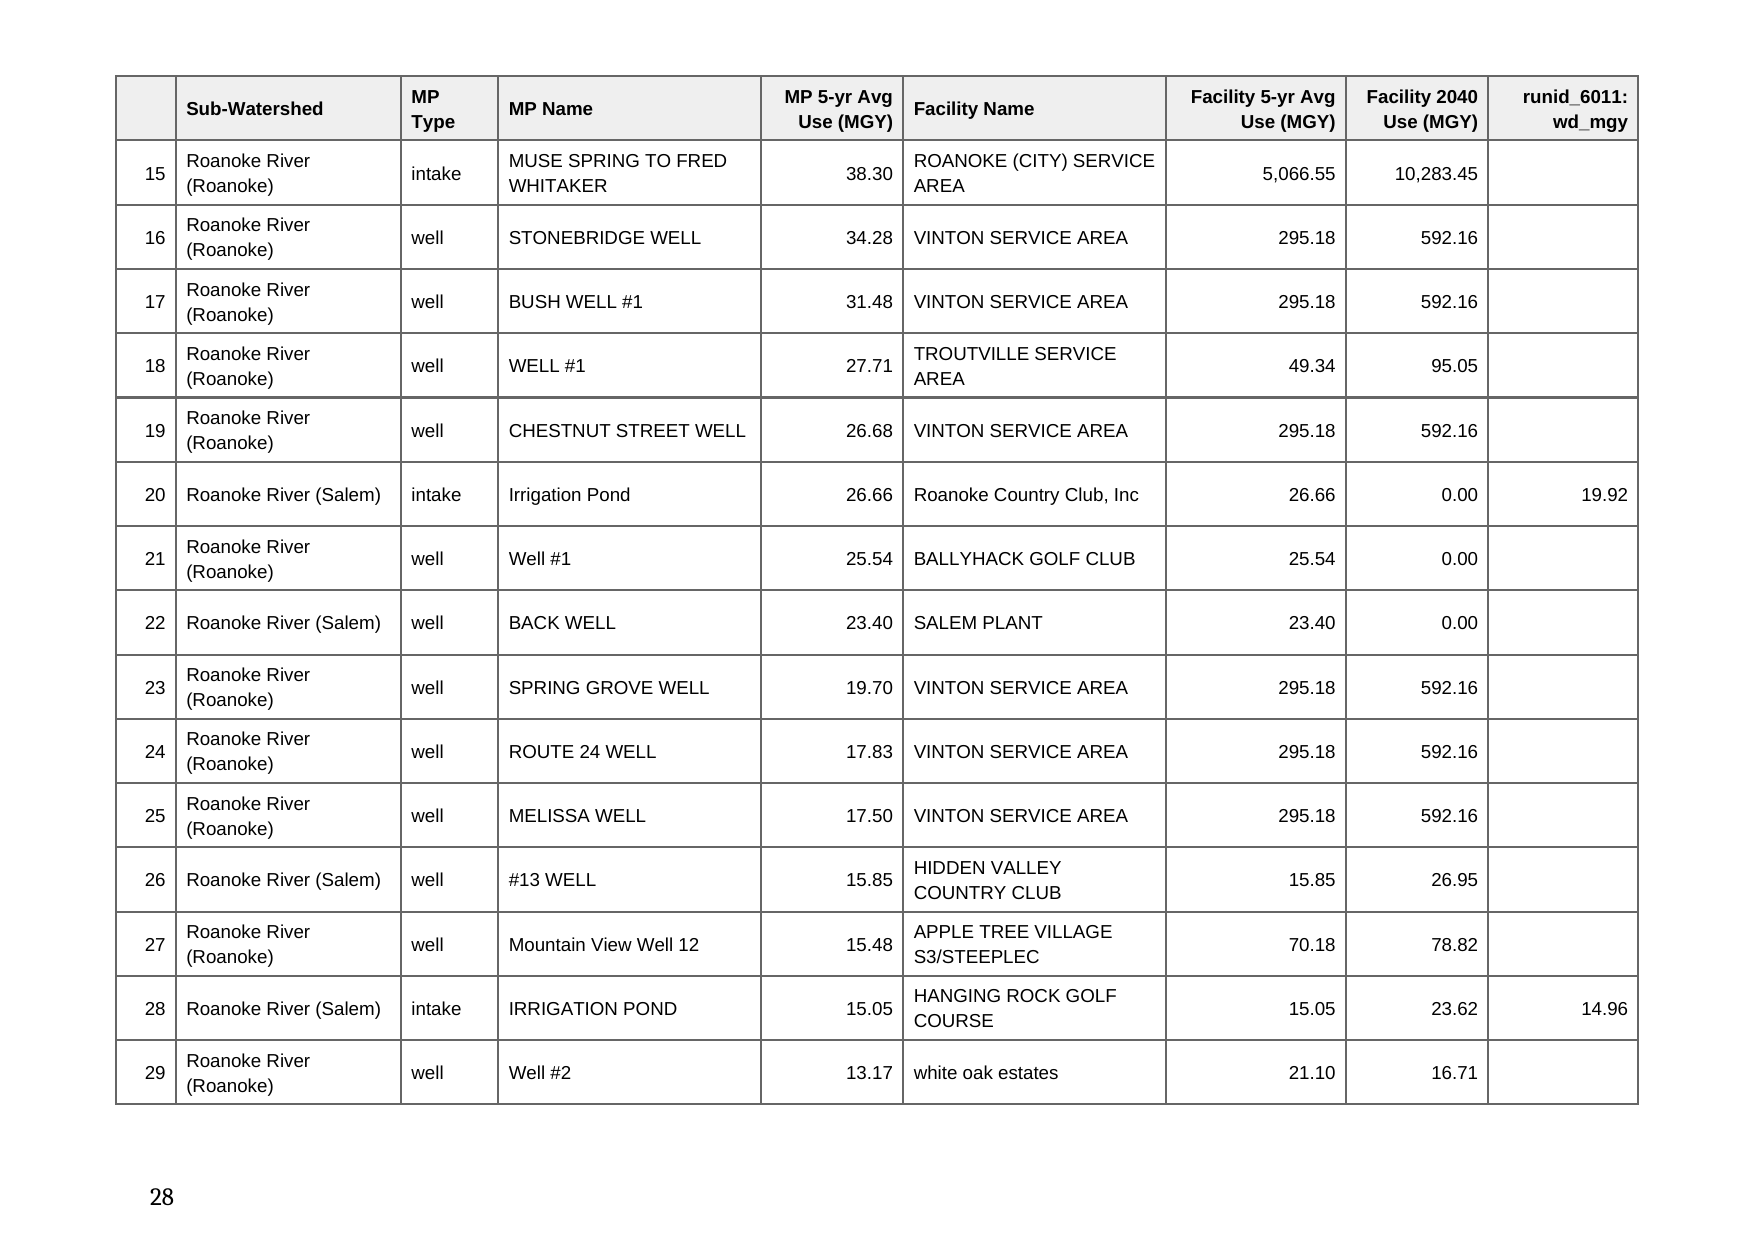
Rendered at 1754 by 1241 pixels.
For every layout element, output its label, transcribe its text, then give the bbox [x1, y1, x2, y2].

table_cell 22 [117, 591, 175, 653]
table_cell 23.40 [1167, 591, 1345, 653]
table_cell STONEBRIDGE WELL [499, 206, 760, 268]
table_cell 19 [117, 399, 175, 461]
table_cell well [402, 206, 497, 268]
table_cell 23.40 [762, 591, 902, 653]
table_cell well [402, 527, 497, 589]
table_cell 21 [117, 527, 175, 589]
table_cell VINTON SERVICE AREA [904, 270, 1165, 332]
table_cell well [402, 591, 497, 653]
table_cell Roanoke River (Roanoke) [177, 784, 400, 846]
table_cell SALEM PLANT [904, 591, 1165, 653]
table_cell Roanoke River (Salem) [177, 977, 400, 1039]
table_cell well [402, 784, 497, 846]
table_cell 0.00 [1347, 527, 1487, 589]
table_cell well [402, 720, 497, 782]
table_cell [1489, 1041, 1637, 1103]
table_cell Roanoke River (Salem) [177, 848, 400, 911]
table_cell VINTON SERVICE AREA [904, 399, 1165, 461]
table_cell intake [402, 977, 497, 1039]
table_cell 25 [117, 784, 175, 846]
table_cell [1489, 784, 1637, 846]
table_cell WELL #1 [499, 334, 760, 396]
table_cell 23 [117, 656, 175, 718]
table_cell [1489, 527, 1637, 589]
table_cell IRRIGATION POND [499, 977, 760, 1039]
table_cell 23.62 [1347, 977, 1487, 1039]
table_cell 31.48 [762, 270, 902, 332]
table_cell TROUTVILLE SERVICE AREA [904, 334, 1165, 396]
table_cell 38.30 [762, 141, 902, 203]
table_cell Roanoke River (Roanoke) [177, 141, 400, 203]
table_cell 25.54 [1167, 527, 1345, 589]
table_cell intake [402, 463, 497, 525]
table_cell Roanoke River (Roanoke) [177, 720, 400, 782]
table_cell 15.85 [1167, 848, 1345, 911]
table_cell 592.16 [1347, 399, 1487, 461]
table_cell 592.16 [1347, 206, 1487, 268]
table_cell 15.05 [1167, 977, 1345, 1039]
table_cell Well #2 [499, 1041, 760, 1103]
table_cell VINTON SERVICE AREA [904, 206, 1165, 268]
table_header [117, 77, 175, 139]
table_header Facility 5-yr Avg Use (MGY) [1167, 77, 1345, 139]
table_cell Roanoke River (Salem) [177, 591, 400, 653]
table_cell 295.18 [1167, 270, 1345, 332]
table_cell 29 [117, 1041, 175, 1103]
table_cell VINTON SERVICE AREA [904, 656, 1165, 718]
table_cell 0.00 [1347, 463, 1487, 525]
table_cell well [402, 1041, 497, 1103]
table_cell Roanoke River (Roanoke) [177, 206, 400, 268]
table_cell 20 [117, 463, 175, 525]
table_cell 25.54 [762, 527, 902, 589]
table_cell Roanoke River (Roanoke) [177, 270, 400, 332]
table_cell 14.96 [1489, 977, 1637, 1039]
table_cell ROANOKE (CITY) SERVICE AREA [904, 141, 1165, 203]
table_cell 78.82 [1347, 913, 1487, 975]
table_cell Roanoke River (Roanoke) [177, 399, 400, 461]
table_cell 19.92 [1489, 463, 1637, 525]
table_cell Roanoke River (Roanoke) [177, 656, 400, 718]
table_cell 15.05 [762, 977, 902, 1039]
table_cell BALLYHACK GOLF CLUB [904, 527, 1165, 589]
table_header MP 5-yr Avg Use (MGY) [762, 77, 902, 139]
table_cell 295.18 [1167, 206, 1345, 268]
table_header MP Name [499, 77, 760, 139]
table_cell Mountain View Well 12 [499, 913, 760, 975]
table_cell BUSH WELL #1 [499, 270, 760, 332]
table_cell Roanoke River (Salem) [177, 463, 400, 525]
table_header Facility 2040 Use (MGY) [1347, 77, 1487, 139]
table_cell 49.34 [1167, 334, 1345, 396]
table_cell 27.71 [762, 334, 902, 396]
table_cell 0.00 [1347, 591, 1487, 653]
table_cell [1489, 848, 1637, 911]
table_cell [1489, 913, 1637, 975]
table_cell 10,283.45 [1347, 141, 1487, 203]
table_cell 17 [117, 270, 175, 332]
table_cell 13.17 [762, 1041, 902, 1103]
table_cell 15.48 [762, 913, 902, 975]
table_cell 17.83 [762, 720, 902, 782]
table_cell well [402, 913, 497, 975]
table_cell 592.16 [1347, 784, 1487, 846]
table_cell 26.95 [1347, 848, 1487, 911]
table_cell 295.18 [1167, 399, 1345, 461]
table_cell [1489, 656, 1637, 718]
table_cell 95.05 [1347, 334, 1487, 396]
table_cell 295.18 [1167, 720, 1345, 782]
table_cell 592.16 [1347, 270, 1487, 332]
table_cell 70.18 [1167, 913, 1345, 975]
table_cell [1489, 334, 1637, 396]
table_cell 34.28 [762, 206, 902, 268]
table_cell [1489, 720, 1637, 782]
table_cell 16.71 [1347, 1041, 1487, 1103]
table_cell white oak estates [904, 1041, 1165, 1103]
table_cell MUSE SPRING TO FRED WHITAKER [499, 141, 760, 203]
table_cell 27 [117, 913, 175, 975]
table_cell 15.85 [762, 848, 902, 911]
table_cell 15 [117, 141, 175, 203]
table_cell HANGING ROCK GOLF COURSE [904, 977, 1165, 1039]
table_cell Roanoke Country Club, Inc [904, 463, 1165, 525]
table_cell MELISSA WELL [499, 784, 760, 846]
table_cell ROUTE 24 WELL [499, 720, 760, 782]
table_cell 5,066.55 [1167, 141, 1345, 203]
table_cell well [402, 270, 497, 332]
table_cell Roanoke River (Roanoke) [177, 334, 400, 396]
table_cell well [402, 656, 497, 718]
table_cell [1489, 399, 1637, 461]
table_header Facility Name [904, 77, 1165, 139]
table_cell 592.16 [1347, 656, 1487, 718]
table_cell 592.16 [1347, 720, 1487, 782]
table_cell 26.68 [762, 399, 902, 461]
table_cell CHESTNUT STREET WELL [499, 399, 760, 461]
table_cell BACK WELL [499, 591, 760, 653]
table_cell 19.70 [762, 656, 902, 718]
table_cell well [402, 334, 497, 396]
table_cell SPRING GROVE WELL [499, 656, 760, 718]
table_cell Roanoke River (Roanoke) [177, 913, 400, 975]
table_cell [1489, 206, 1637, 268]
table_cell 21.10 [1167, 1041, 1345, 1103]
table_cell 18 [117, 334, 175, 396]
table_cell Roanoke River (Roanoke) [177, 527, 400, 589]
table_cell Roanoke River (Roanoke) [177, 1041, 400, 1103]
table_cell Well #1 [499, 527, 760, 589]
table_cell 295.18 [1167, 784, 1345, 846]
table_cell 26.66 [1167, 463, 1345, 525]
table_cell 26 [117, 848, 175, 911]
table_cell [1489, 591, 1637, 653]
table_cell 16 [117, 206, 175, 268]
table_cell 28 [117, 977, 175, 1039]
table_cell intake [402, 141, 497, 203]
table_cell 24 [117, 720, 175, 782]
table_header Sub-Watershed [177, 77, 400, 139]
table_header runid_6011: wd_mgy [1489, 77, 1637, 139]
table_cell VINTON SERVICE AREA [904, 784, 1165, 846]
table_cell well [402, 848, 497, 911]
table_cell HIDDEN VALLEY COUNTRY CLUB [904, 848, 1165, 911]
table_cell Irrigation Pond [499, 463, 760, 525]
table_header MP Type [402, 77, 497, 139]
table_cell well [402, 399, 497, 461]
table_cell [1489, 141, 1637, 203]
table_cell VINTON SERVICE AREA [904, 720, 1165, 782]
table_cell 295.18 [1167, 656, 1345, 718]
table_cell #13 WELL [499, 848, 760, 911]
table_cell 17.50 [762, 784, 902, 846]
table_cell APPLE TREE VILLAGE S3/STEEPLEC [904, 913, 1165, 975]
table_cell 26.66 [762, 463, 902, 525]
table_cell [1489, 270, 1637, 332]
